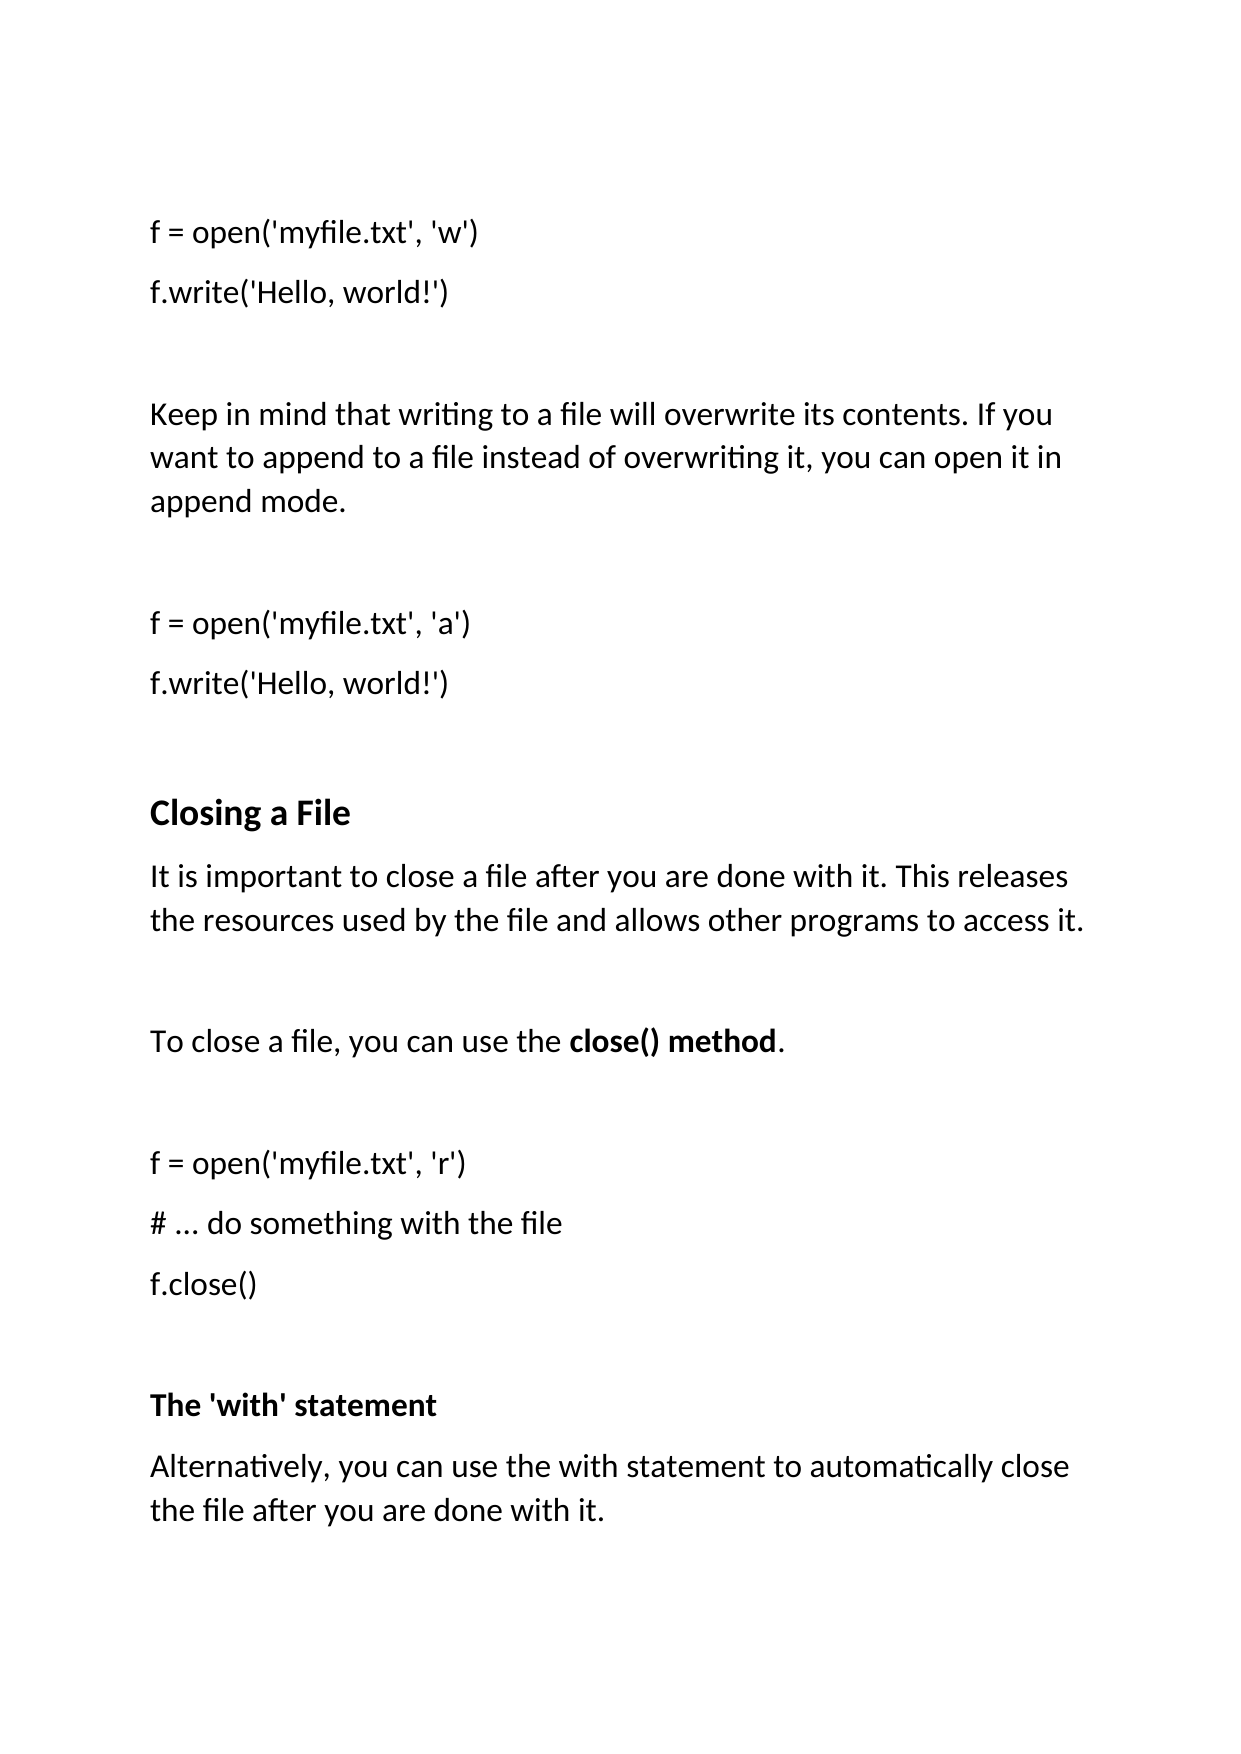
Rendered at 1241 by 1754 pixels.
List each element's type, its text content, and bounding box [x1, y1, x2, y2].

text f = open('myfile.txt', 'r') [150, 1142, 1090, 1182]
text To close a file, you can use the close() method. [150, 1020, 1090, 1061]
text f.write('Hello, world!') [150, 271, 1090, 312]
text It is important to close a file after you are done with it. This releases the resources used by the file and allows other programs to access it. [150, 855, 1090, 940]
text f.write('Hello, world!') [150, 662, 1090, 703]
text f = open('myfile.txt', 'a') [150, 602, 1090, 642]
text Closing a File [150, 789, 1090, 835]
text f.close() [150, 1263, 1090, 1304]
text The 'with' statement [150, 1384, 1090, 1425]
text # ... do something with the file [150, 1202, 1090, 1243]
text Alternatively, you can use the with statement to automatically close the file after you are done with it. [150, 1445, 1090, 1529]
text Keep in mind that writing to a file will overwrite its contents. If you want to append to a file instead of overwriting it, you can open it in append mode. [150, 392, 1090, 521]
text f = open('myfile.txt', 'w') [150, 211, 1090, 251]
